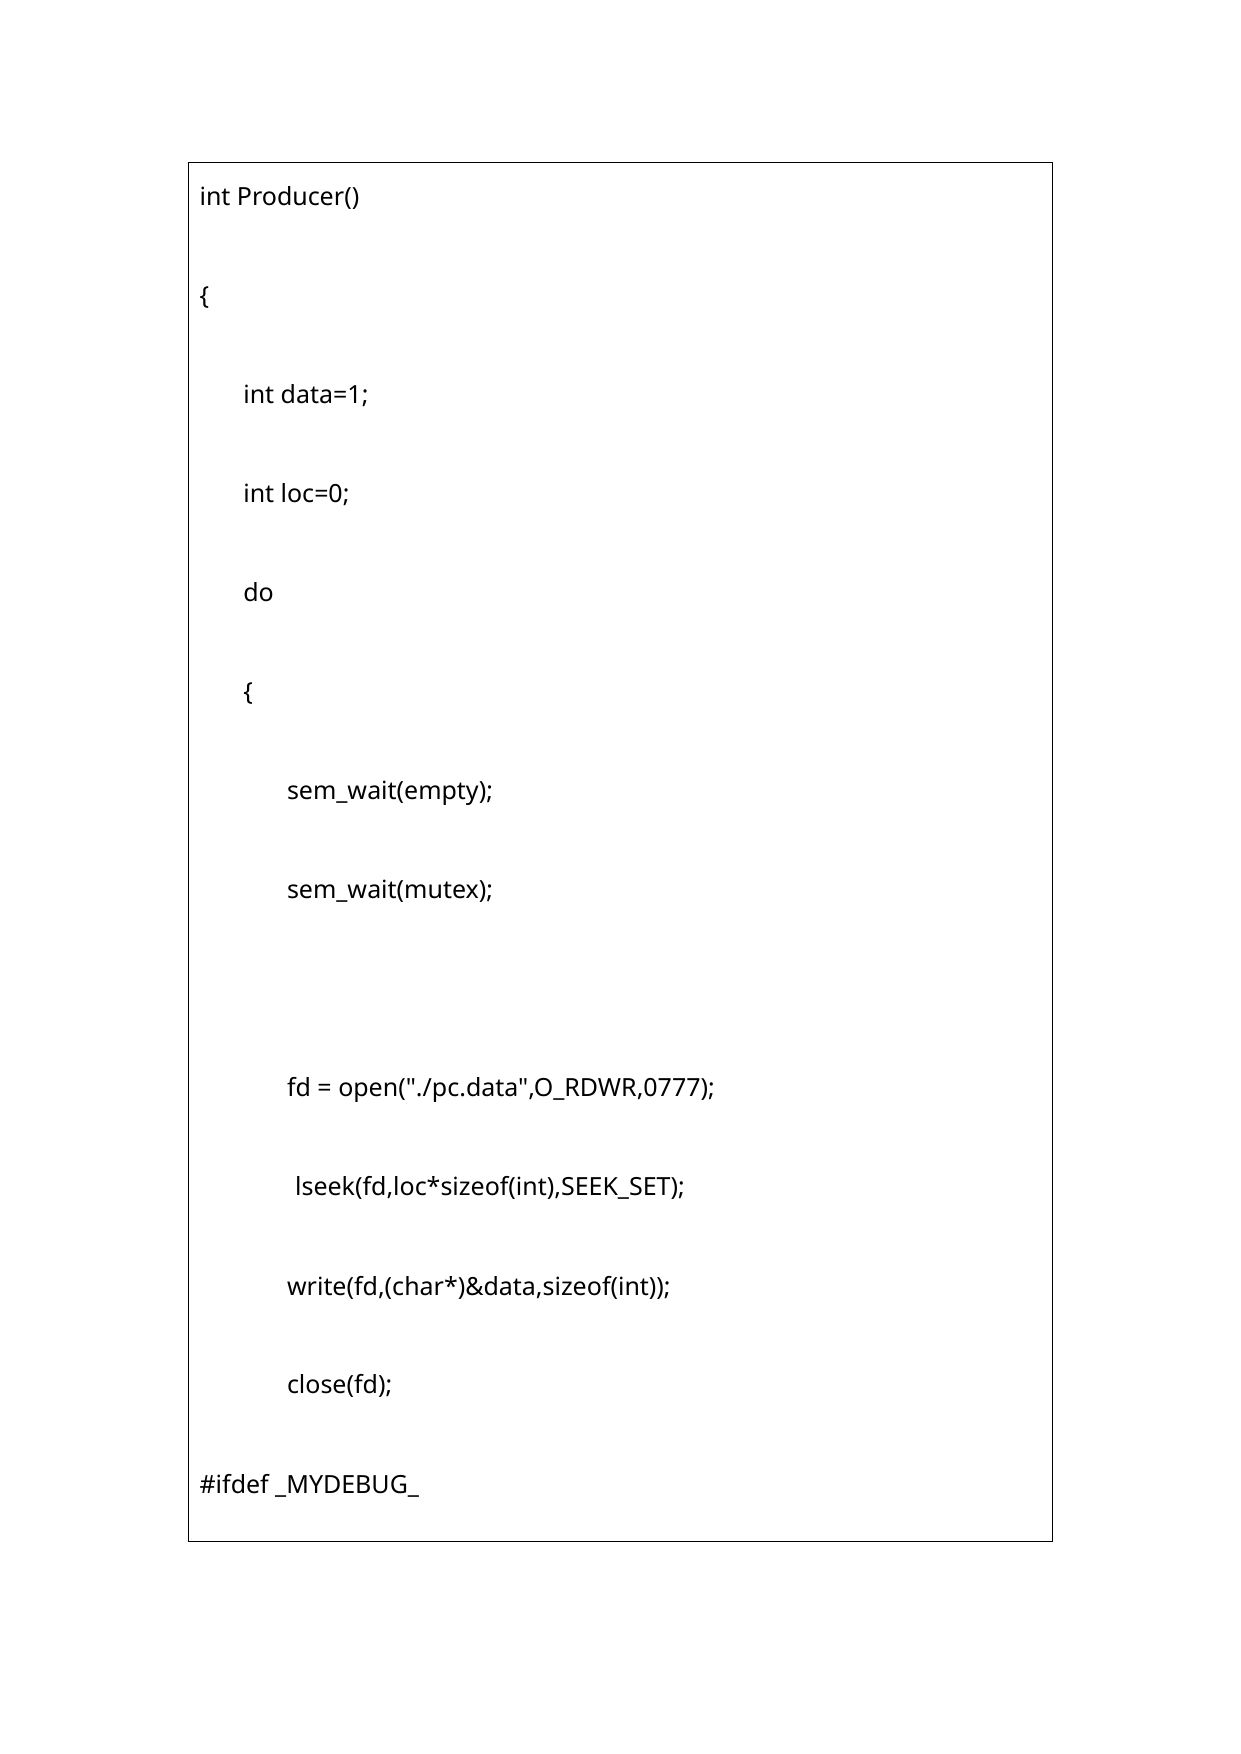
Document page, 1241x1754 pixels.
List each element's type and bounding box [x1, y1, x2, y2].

table_header [189, 163, 1052, 1541]
